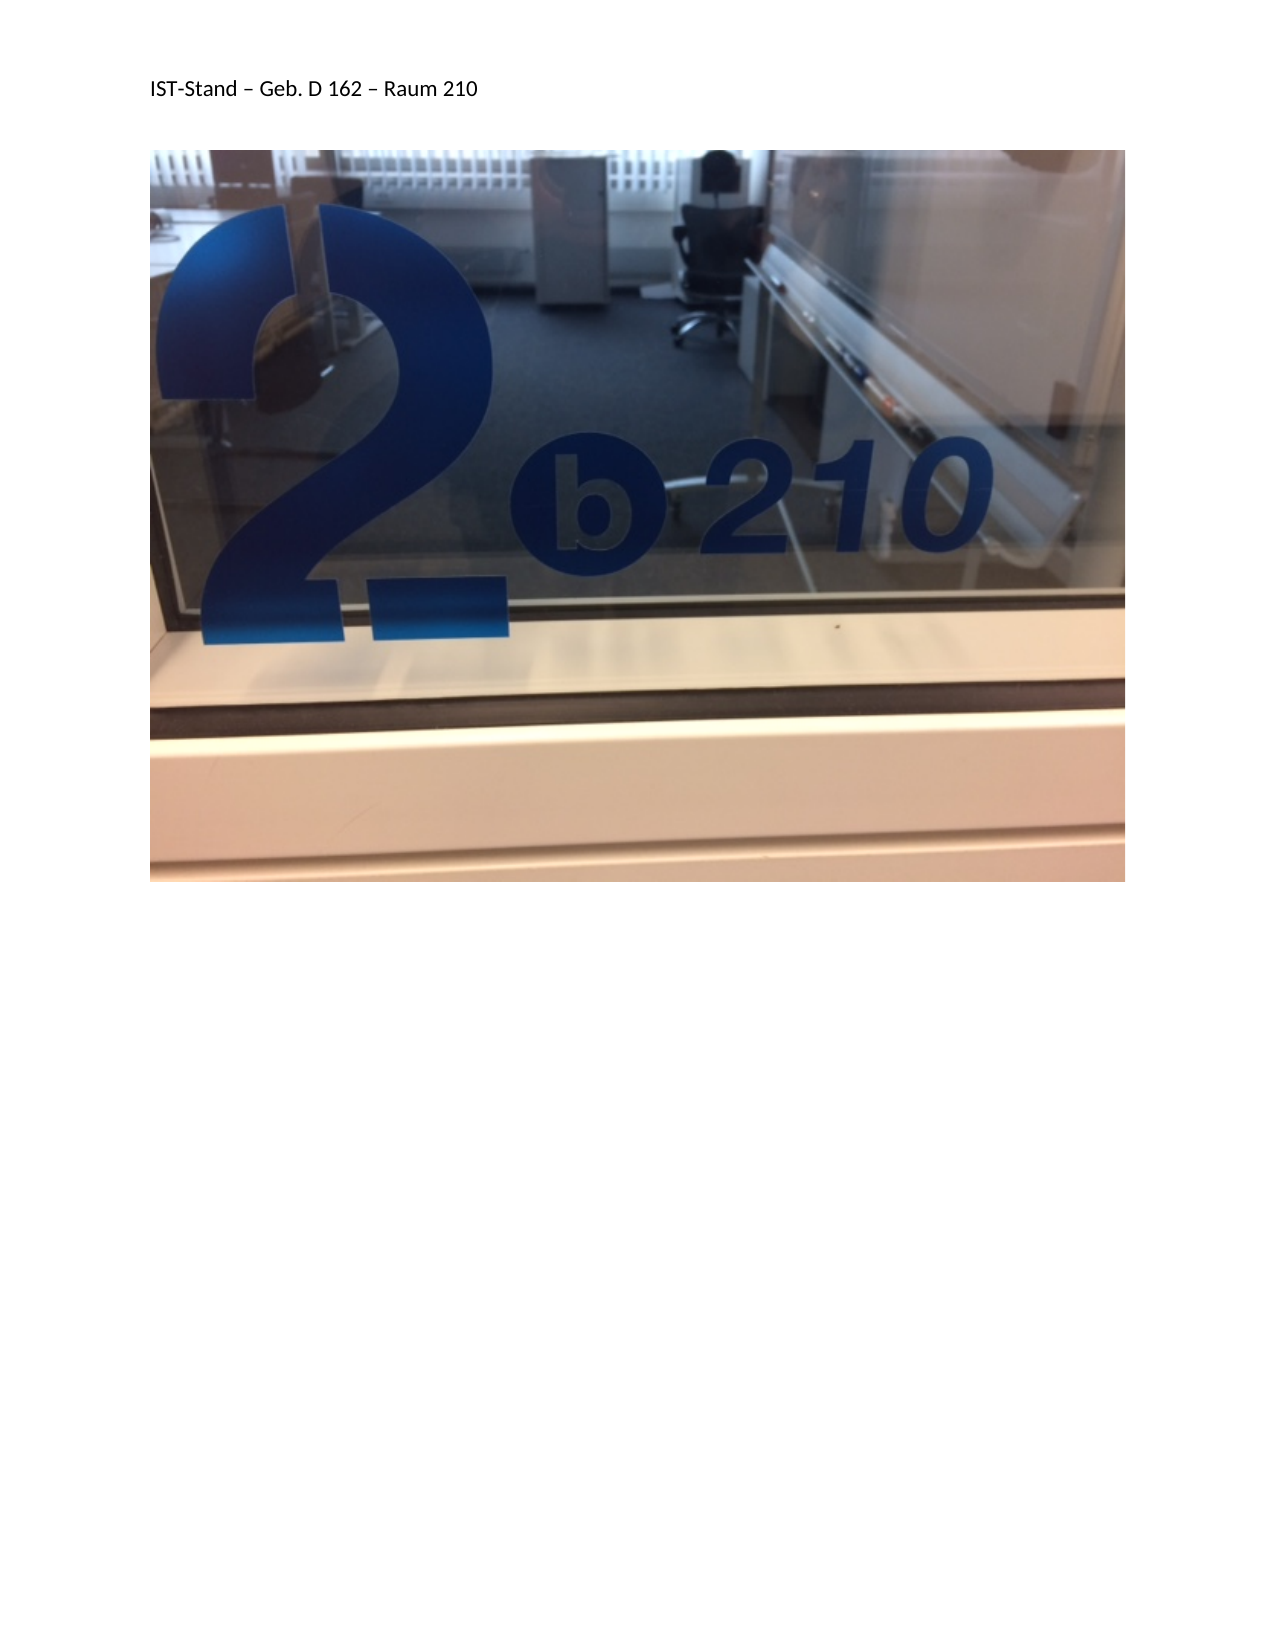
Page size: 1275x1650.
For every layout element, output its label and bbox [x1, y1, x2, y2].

picture [150, 150, 1125, 882]
